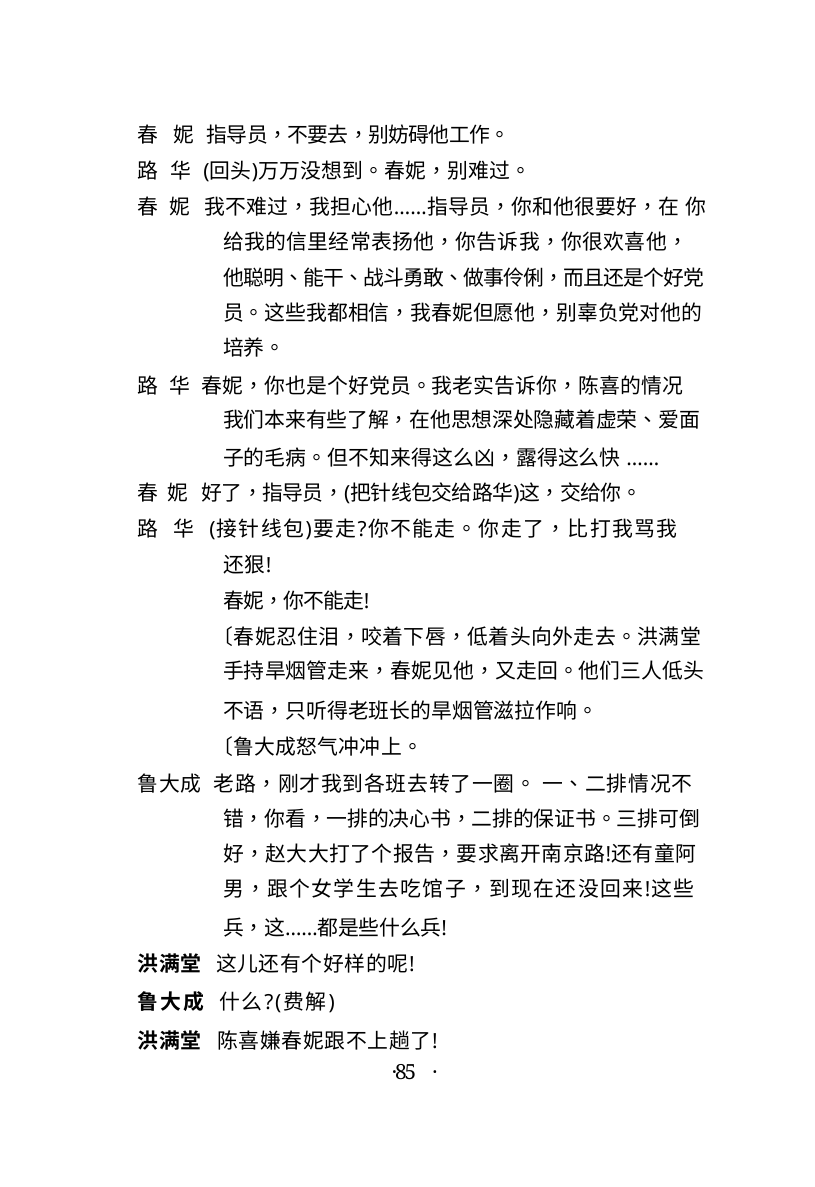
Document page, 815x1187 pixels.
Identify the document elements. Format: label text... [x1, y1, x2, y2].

text 鲁大成 老路，刚才我到各班去转了一圈。 一、二排情况不 错，你看，一排的决心书，二排的保证书。三排可倒 好，赵大大打了个报告，要求离开南京路!还有童阿 男，跟个女学生去吃馆子，到现在还没回来!这些 [137, 769, 703, 903]
text 不语，只听得老班长的旱烟管滋拉作响。 〔鲁大成怒气冲冲上。 [212, 696, 599, 761]
text 鲁大成 什么?(费解) [138, 988, 710, 1015]
text 路 华 (回头)万万没想到。春妮，别难过。 [137, 158, 710, 183]
text 春 妮 我不难过，我担心他……指导员，你和他很要好，在 你给我的信里经常表扬他，你告诉我，你很欢喜他， 他聪明、能干、战斗勇敢、做事伶俐，而且还是个好党 员。这些我都相信，我春妮但愿他，别辜负党对他的 培养。 [137, 192, 710, 361]
text 路 华 春妮，你也是个好党员。我老实告诉你，陈喜的情况 我们本来有些了解，在他思想深处隐藏着虚荣、爱面 [137, 371, 703, 433]
text 〔春妮忍住泪，咬着下唇，低着头向外走去。洪满堂 手持旱烟管走来，春妮见他，又走回。他们三人低头 [212, 622, 704, 685]
text 春 妮 指导员，不要去，别妨碍他工作。 [137, 121, 710, 147]
text 子的毛病。但不知来得这么凶，露得这么快 …… 春 妮 好了，指导员，(把针线包交给路华)这，交给你。 [137, 443, 666, 506]
text 兵，这……都是些什么兵! 洪满堂 这儿还有个好样的呢! [138, 913, 461, 978]
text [138, 1026, 449, 1054]
text 春妮，你不能走! [223, 588, 710, 613]
text 路 华 (接针线包)要走?你不能走。你走了，比打我骂我 还狠! [137, 514, 703, 578]
